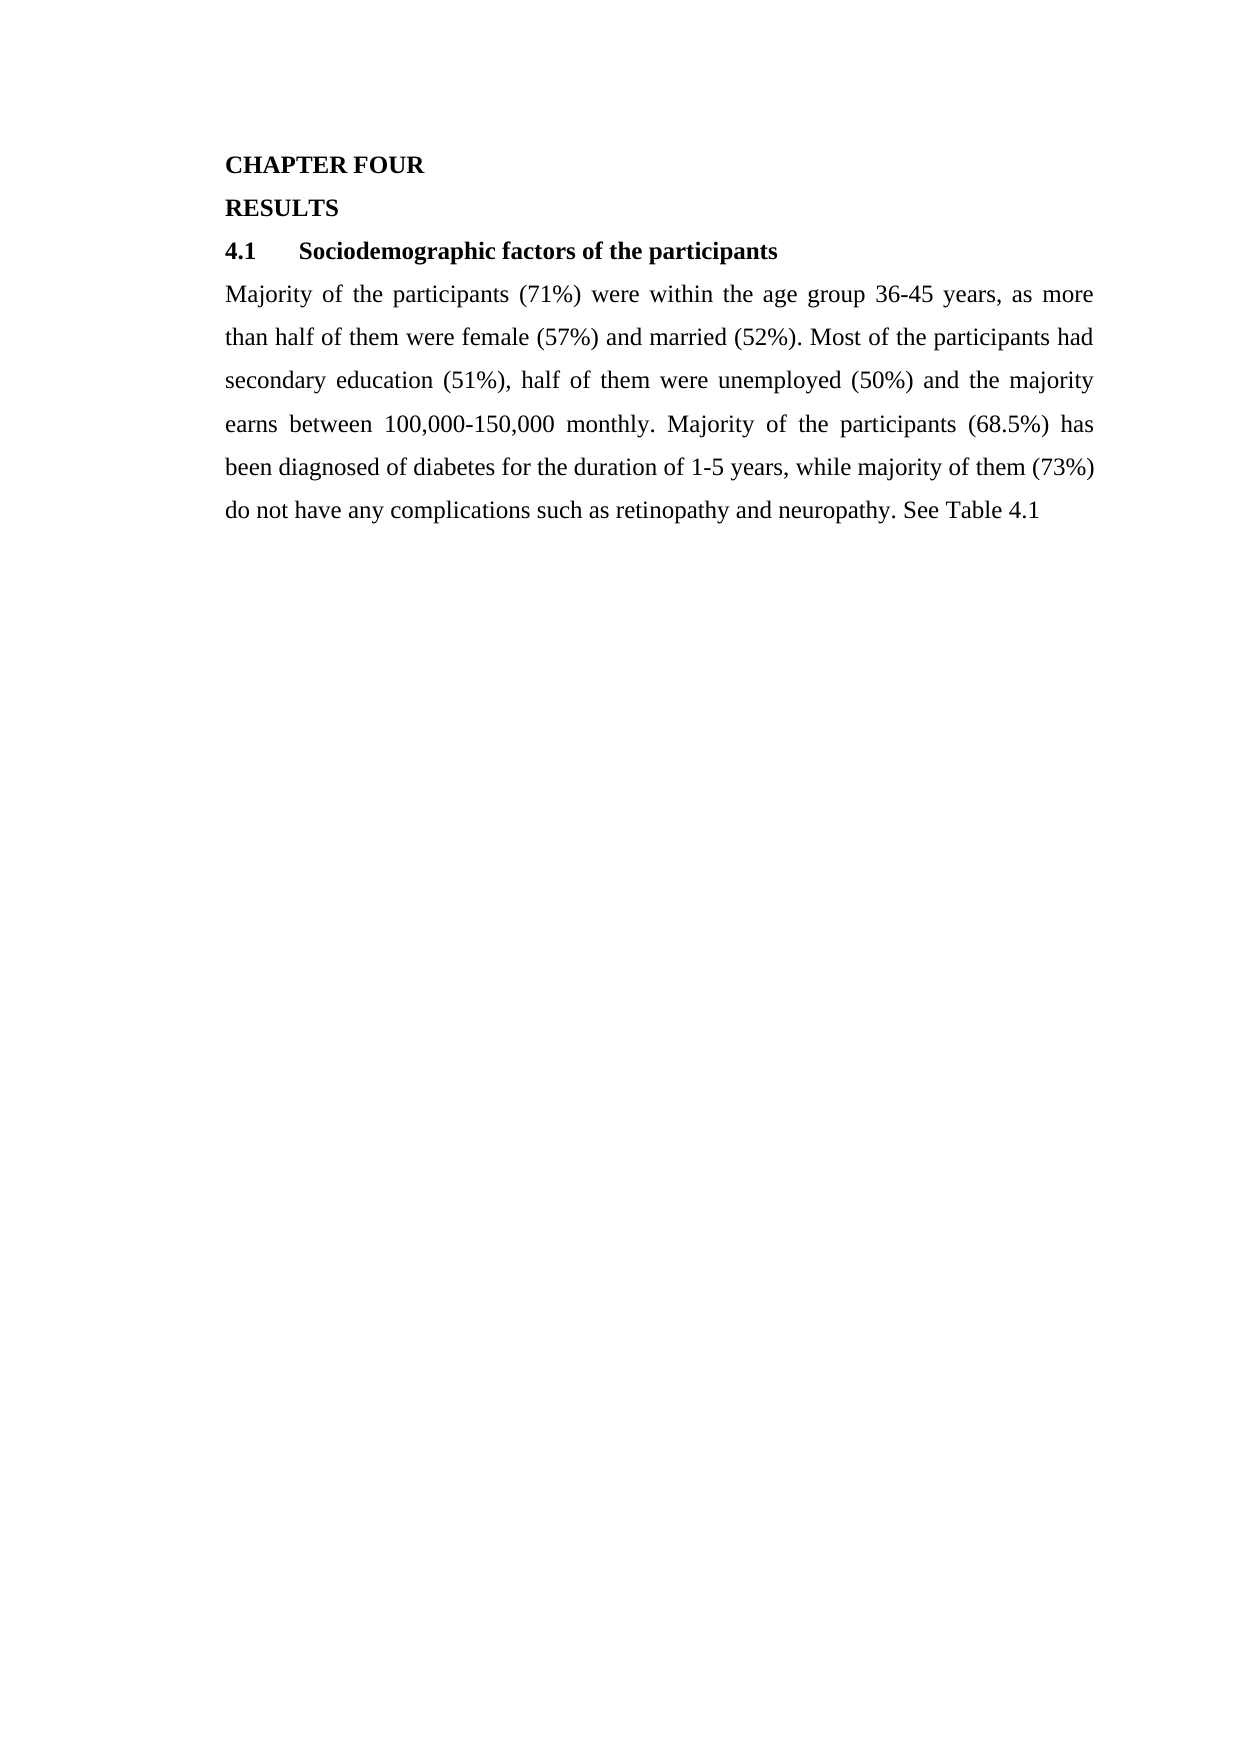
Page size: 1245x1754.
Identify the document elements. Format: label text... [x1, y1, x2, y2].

text CHAPTER FOUR [225, 150, 1095, 179]
text Majority of the participants (71%) were within the age group 36-45 years, as more than half of them were female (57%) and married (52%). Most of the participants had secondary education (51%), half of them were unemployed (50%) and the majority earns between 100,000-150,000 monthly. Majority of the participants (68.5%) has been diagnosed of diabetes for the duration of 1-5 years, while majority of them (73%) do not have any complications such as retinopathy and neuropathy. See Table 4.1 [225, 279, 1095, 524]
text 4.1 Sociodemographic factors of the participants [225, 236, 1095, 265]
text RESULTS [225, 193, 1095, 222]
